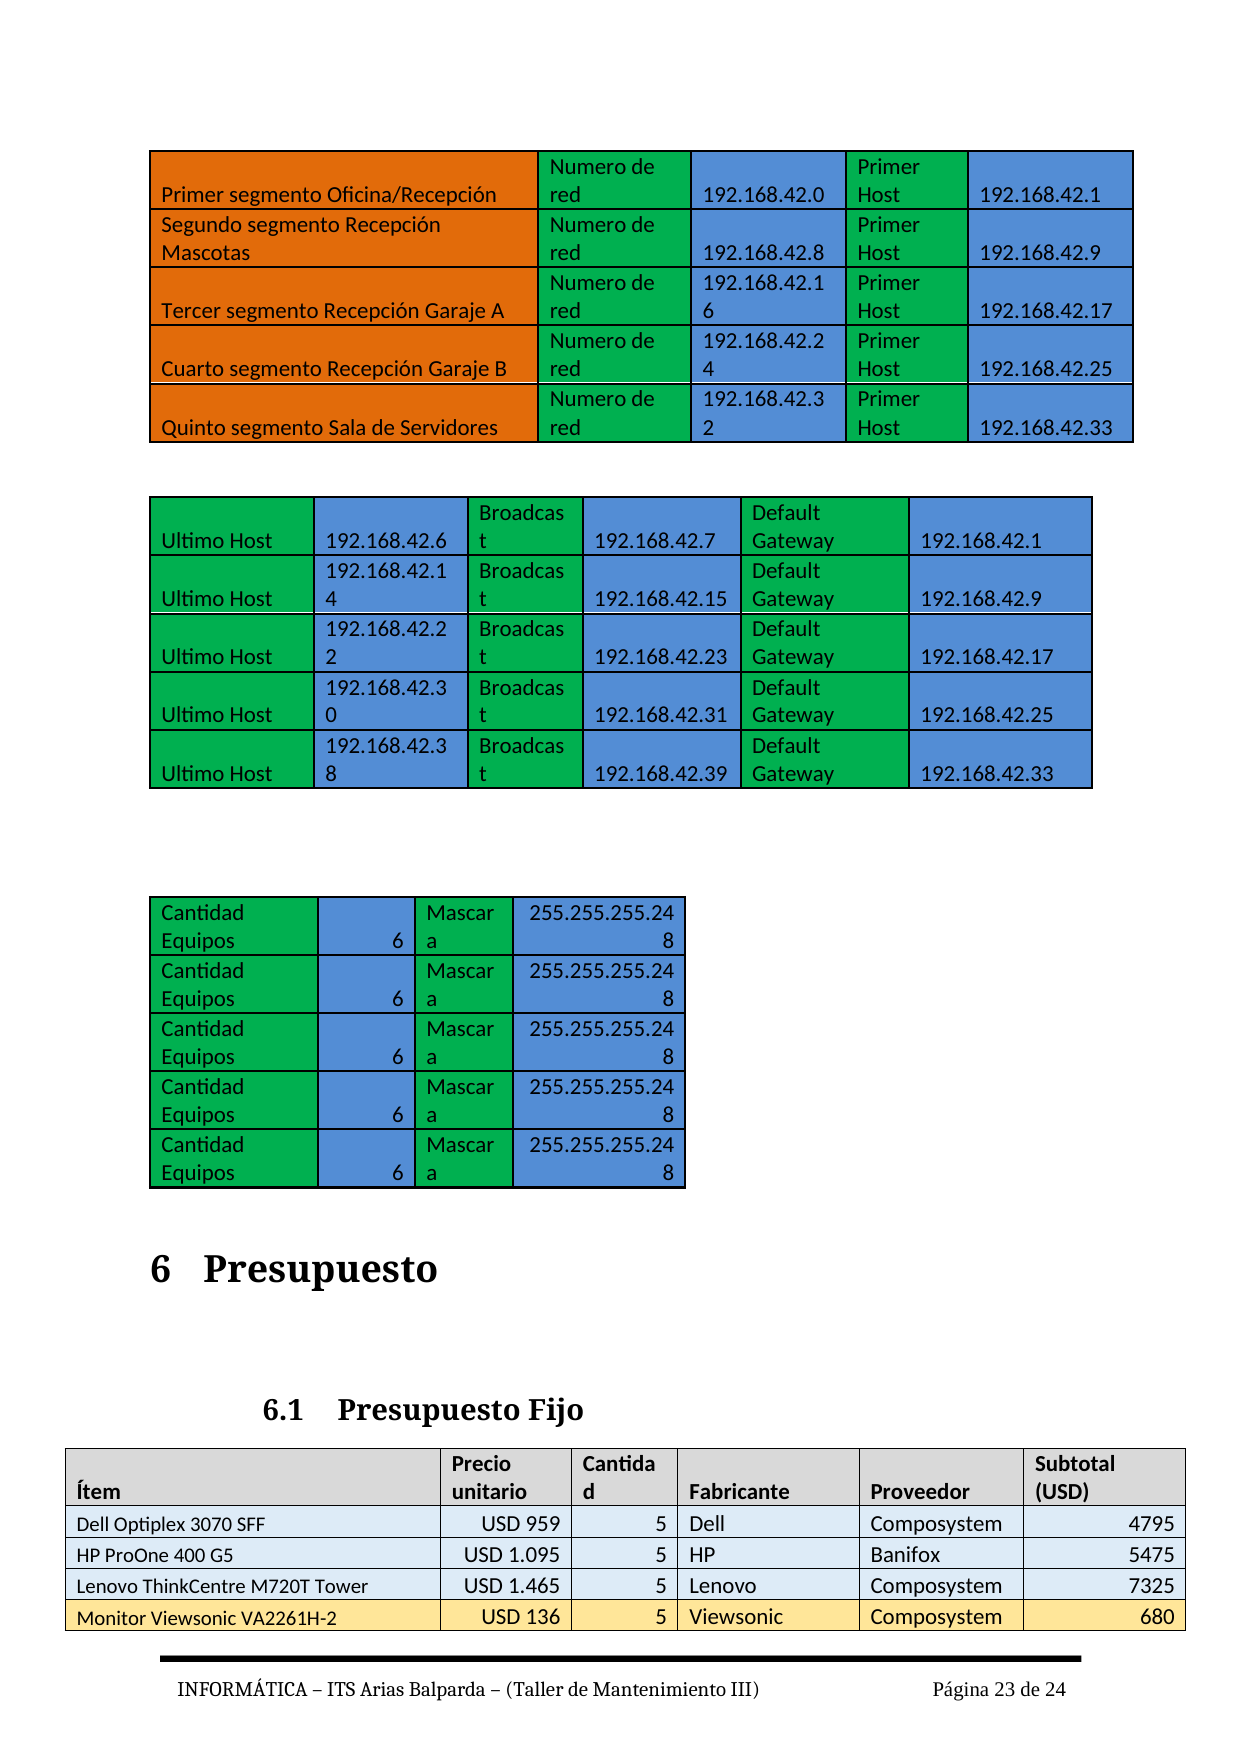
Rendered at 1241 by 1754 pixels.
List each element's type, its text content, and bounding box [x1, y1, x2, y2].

table_cell 192.168.42.14 [315, 556, 467, 612]
table_cell Mascara [416, 956, 512, 1012]
table_cell Broadcast [469, 673, 582, 729]
table_cell 5475 [1024, 1538, 1185, 1568]
table_cell 6 [319, 1072, 414, 1128]
table_cell 192.168.42.39 [584, 731, 740, 787]
table_cell Composystem [860, 1600, 1023, 1630]
table_cell 5 [572, 1569, 677, 1599]
table_header Proveedor [860, 1449, 1023, 1505]
table_cell Lenovo ThinkCentre M720T Tower [66, 1569, 440, 1599]
table_cell 255.255.255.248 [514, 1072, 684, 1128]
table_cell 192.168.42.9 [910, 556, 1091, 612]
table_header Precio unitario [441, 1449, 571, 1505]
table_cell 192.168.42.33 [969, 385, 1132, 441]
table_cell USD 136 [441, 1600, 571, 1630]
table_cell Default Gateway [742, 556, 908, 612]
table_cell 192.168.42.38 [315, 731, 467, 787]
table_cell Ultimo Host [151, 615, 313, 671]
table_cell Default Gateway [742, 615, 908, 671]
table_cell Broadcast [469, 731, 582, 787]
table_cell Monitor Viewsonic VA2261H-2 [66, 1600, 440, 1630]
table_header 255.255.255.248 [514, 898, 684, 954]
table_cell USD 1.095 [441, 1538, 571, 1568]
table_cell Cantidad Equipos [151, 956, 317, 1012]
table_cell Composystem [860, 1506, 1023, 1537]
table_cell Mascara [416, 1014, 512, 1070]
table_cell 680 [1024, 1600, 1185, 1630]
table_header Cantidad Equipos [151, 898, 317, 954]
table_cell Numero de red [539, 210, 690, 266]
table_header 6 [319, 898, 414, 954]
table_cell 5 [572, 1538, 677, 1568]
table_header Default Gateway [742, 498, 908, 554]
table_cell USD 1.465 [441, 1569, 571, 1599]
table_header 192.168.42.0 [692, 152, 845, 208]
table_cell Cuarto segmento Recepción Garaje B [151, 326, 537, 382]
table_cell Cantidad Equipos [151, 1072, 317, 1128]
table_cell Banifox [860, 1538, 1023, 1568]
table_cell 6 [319, 956, 414, 1012]
table_cell HP ProOne 400 G5 [66, 1538, 440, 1568]
table_header Primer segmento Oficina/Recepción [151, 152, 537, 208]
table_cell Tercer segmento Recepción Garaje A [151, 268, 537, 324]
table_cell Segundo segmento Recepción Mascotas [151, 210, 537, 266]
table_header Ítem [66, 1449, 440, 1505]
table_cell 192.168.42.32 [692, 385, 845, 441]
table_cell 255.255.255.248 [514, 956, 684, 1012]
table_cell Composystem [860, 1569, 1023, 1599]
table_cell Cantidad Equipos [151, 1130, 317, 1186]
table_cell 4795 [1024, 1506, 1185, 1537]
table_cell 192.168.42.16 [692, 268, 845, 324]
table_cell 192.168.42.30 [315, 673, 467, 729]
table_cell 255.255.255.248 [514, 1014, 684, 1070]
table_cell 192.168.42.23 [584, 615, 740, 671]
table_cell Numero de red [539, 326, 690, 382]
table_cell Dell Optiplex 3070 SFF [66, 1506, 440, 1537]
table_cell 6 [319, 1130, 414, 1186]
table_header Numero de red [539, 152, 690, 208]
table_cell Default Gateway [742, 673, 908, 729]
list Presupuesto Fijo [262, 1389, 1092, 1428]
table_cell Primer Host [847, 268, 967, 324]
table_header Mascara [416, 898, 512, 954]
table_cell HP [678, 1538, 859, 1568]
table_cell 5 [572, 1600, 677, 1630]
table_cell Numero de red [539, 385, 690, 441]
table_cell 192.168.42.9 [969, 210, 1132, 266]
table_cell Ultimo Host [151, 673, 313, 729]
table_cell Ultimo Host [151, 556, 313, 612]
table_cell 5 [572, 1506, 677, 1537]
table_cell USD 959 [441, 1506, 571, 1537]
table_cell 192.168.42.15 [584, 556, 740, 612]
table_header Subtotal (USD) [1024, 1449, 1185, 1505]
table_cell 255.255.255.248 [514, 1130, 684, 1186]
table_cell 192.168.42.22 [315, 615, 467, 671]
table_cell 192.168.42.24 [692, 326, 845, 382]
table_cell Dell [678, 1506, 859, 1537]
table_cell Primer Host [847, 385, 967, 441]
table_cell 192.168.42.17 [969, 268, 1132, 324]
table_cell 7325 [1024, 1569, 1185, 1599]
table_cell 192.168.42.25 [910, 673, 1091, 729]
table_cell Quinto segmento Sala de Servidores [151, 385, 537, 441]
table_header Ultimo Host [151, 498, 313, 554]
table_cell Numero de red [539, 268, 690, 324]
table_header 192.168.42.6 [315, 498, 467, 554]
table_cell 192.168.42.33 [910, 731, 1091, 787]
table_header 192.168.42.7 [584, 498, 740, 554]
table_cell 6 [319, 1014, 414, 1070]
table_cell Primer Host [847, 210, 967, 266]
table_header Broadcast [469, 498, 582, 554]
table_cell 192.168.42.25 [969, 326, 1132, 382]
table_header Cantidad [572, 1449, 677, 1505]
table_cell Default Gateway [742, 731, 908, 787]
table_cell 192.168.42.8 [692, 210, 845, 266]
table_cell Viewsonic [678, 1600, 859, 1630]
table_header 192.168.42.1 [910, 498, 1091, 554]
table_cell Broadcast [469, 615, 582, 671]
table_cell Lenovo [678, 1569, 859, 1599]
table_header Fabricante [678, 1449, 859, 1505]
table_cell Mascara [416, 1072, 512, 1128]
list Presupuesto [150, 1242, 1092, 1293]
table_cell Broadcast [469, 556, 582, 612]
table_header Primer Host [847, 152, 967, 208]
table_cell Ultimo Host [151, 731, 313, 787]
table_header 192.168.42.1 [969, 152, 1132, 208]
picture [160, 1655, 1082, 1662]
table_cell 192.168.42.17 [910, 615, 1091, 671]
table_cell 192.168.42.31 [584, 673, 740, 729]
table_cell Cantidad Equipos [151, 1014, 317, 1070]
table_cell Primer Host [847, 326, 967, 382]
table_cell Mascara [416, 1130, 512, 1186]
